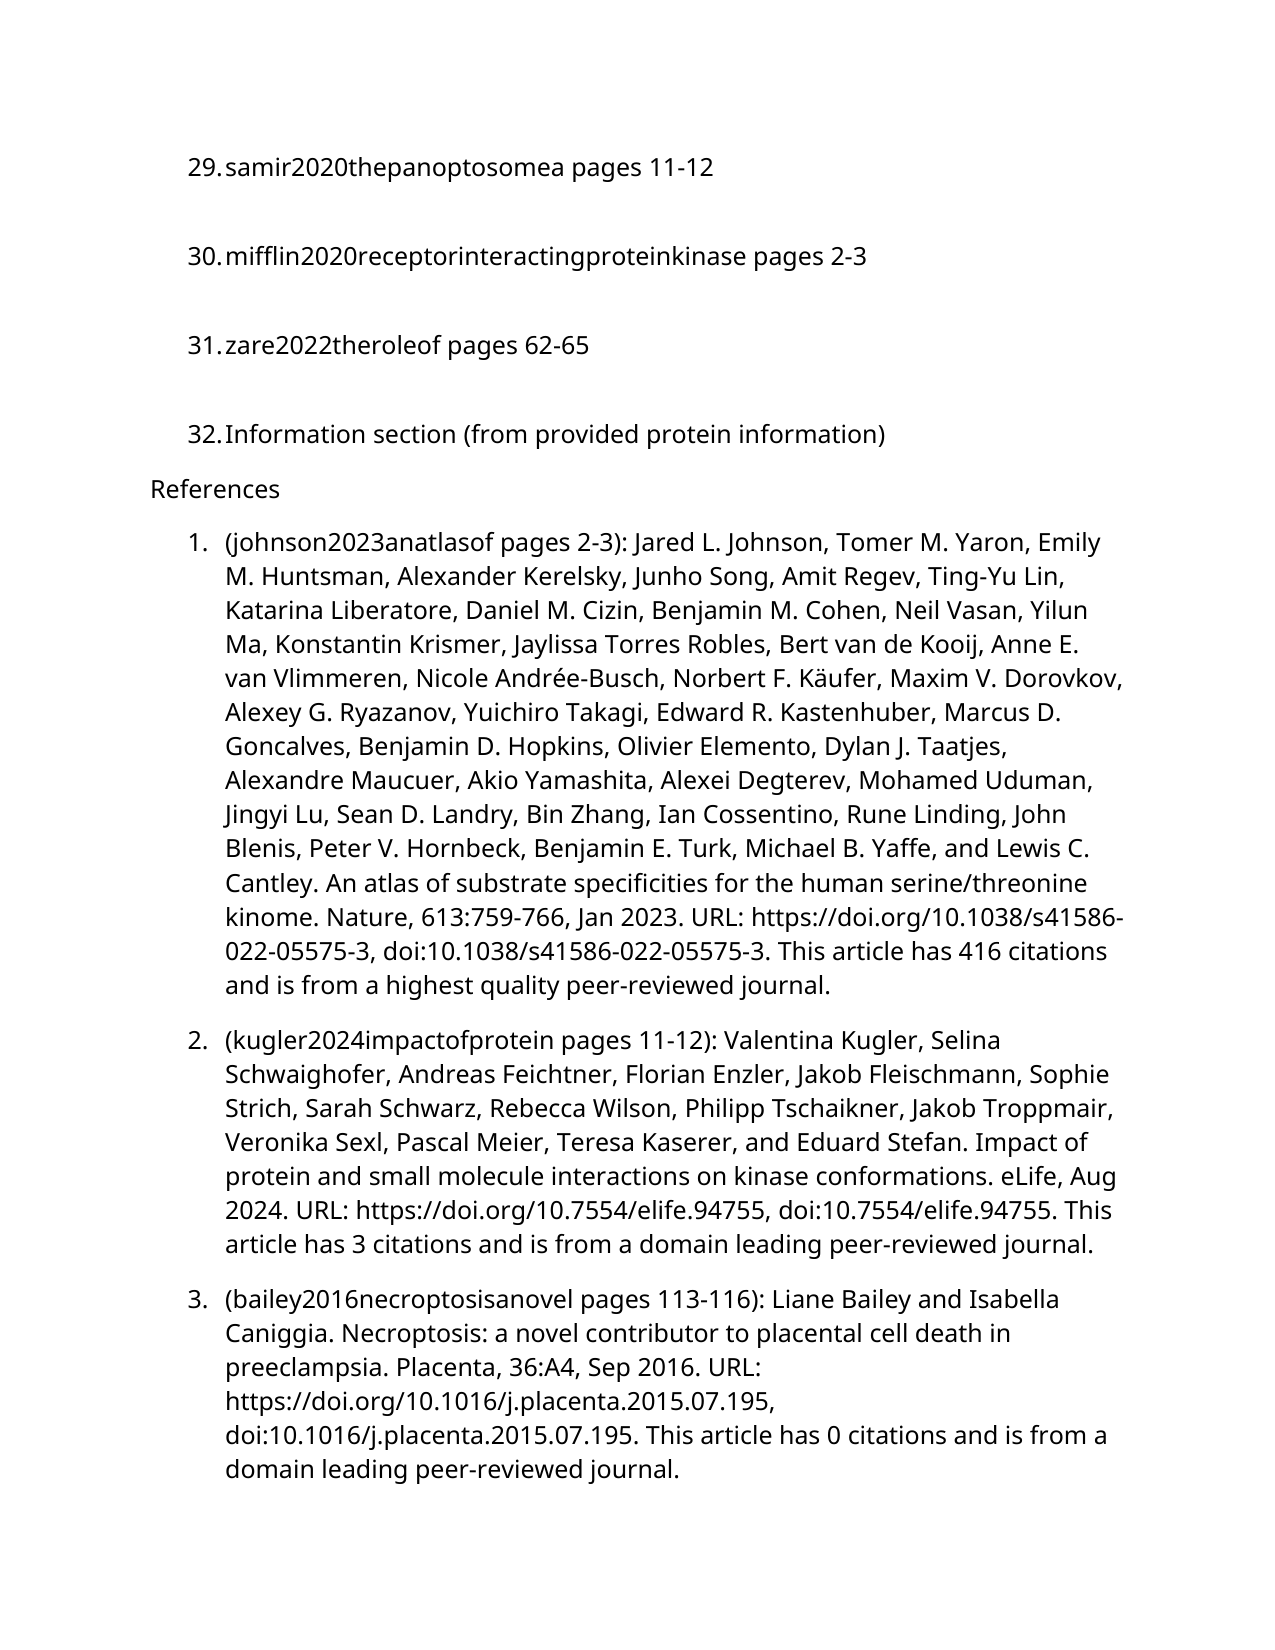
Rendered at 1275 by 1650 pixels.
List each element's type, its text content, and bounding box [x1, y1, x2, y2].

list samir2020thepanoptosomea pages 11-12 [187, 150, 1125, 218]
list (johnson2023anatlasof pages 2-3): Jared L. Johnson, Tomer M. Yaron, Emily M. Huntsman, Alexander Kerelsky, Junho Song, Amit Regev, Ting-Yu Lin, Katarina Liberatore, Daniel M. Cizin, Benjamin M. Cohen, Neil Vasan, Yilun Ma, Konstantin Krismer, Jaylissa Torres Robles, Bert van de Kooij, Anne E. van Vlimmeren, Nicole Andrée-Busch, Norbert F. Käufer, Maxim V. Dorovkov, Alexey G. Ryazanov, Yuichiro Takagi, Edward R. Kastenhuber, Marcus D. Goncalves, Benjamin D. Hopkins, Olivier Elemento, Dylan J. Taatjes, Alexandre Maucuer, Akio Yamashita, Alexei Degterev, Mohamed Uduman, Jingyi Lu, Sean D. Landry, Bin Zhang, Ian Cossentino, Rune Linding, John Blenis, Peter V. Hornbeck, Benjamin E. Turk, Michael B. Yaffe, and Lewis C. Cantley. An atlas of substrate specificities for the human serine/threonine kinome. Nature, 613:759-766, Jan 2023. URL: https://doi.org/10.1038/s41586-022-05575-3, doi:10.1038/s41586-022-05575-3. This article has 416 citations and is from a highest quality peer-reviewed journal. [187, 524, 1125, 1001]
list (kugler2024impactofprotein pages 11-12): Valentina Kugler, Selina Schwaighofer, Andreas Feichtner, Florian Enzler, Jakob Fleischmann, Sophie Strich, Sarah Schwarz, Rebecca Wilson, Philipp Tschaikner, Jakob Troppmair, Veronika Sexl, Pascal Meier, Teresa Kaserer, and Eduard Stefan. Impact of protein and small molecule interactions on kinase conformations. eLife, Aug 2024. URL: https://doi.org/10.7554/elife.94755, doi:10.7554/elife.94755. This article has 3 citations and is from a domain leading peer-reviewed journal. [187, 1022, 1125, 1261]
list mifflin2020receptorinteractingproteinkinase pages 2-3 [187, 239, 1125, 307]
text References [150, 472, 1125, 506]
list zare2022theroleof pages 62-65 [187, 328, 1125, 396]
list (bailey2016necroptosisanovel pages 113-116): Liane Bailey and Isabella Caniggia. Necroptosis: a novel contributor to placental cell death in preeclampsia. Placenta, 36:A4, Sep 2016. URL: https://doi.org/10.1016/j.placenta.2015.07.195, doi:10.1016/j.placenta.2015.07.195. This article has 0 citations and is from a domain leading peer-reviewed journal. [187, 1282, 1125, 1486]
list Information section (from provided protein information) [187, 417, 1125, 451]
